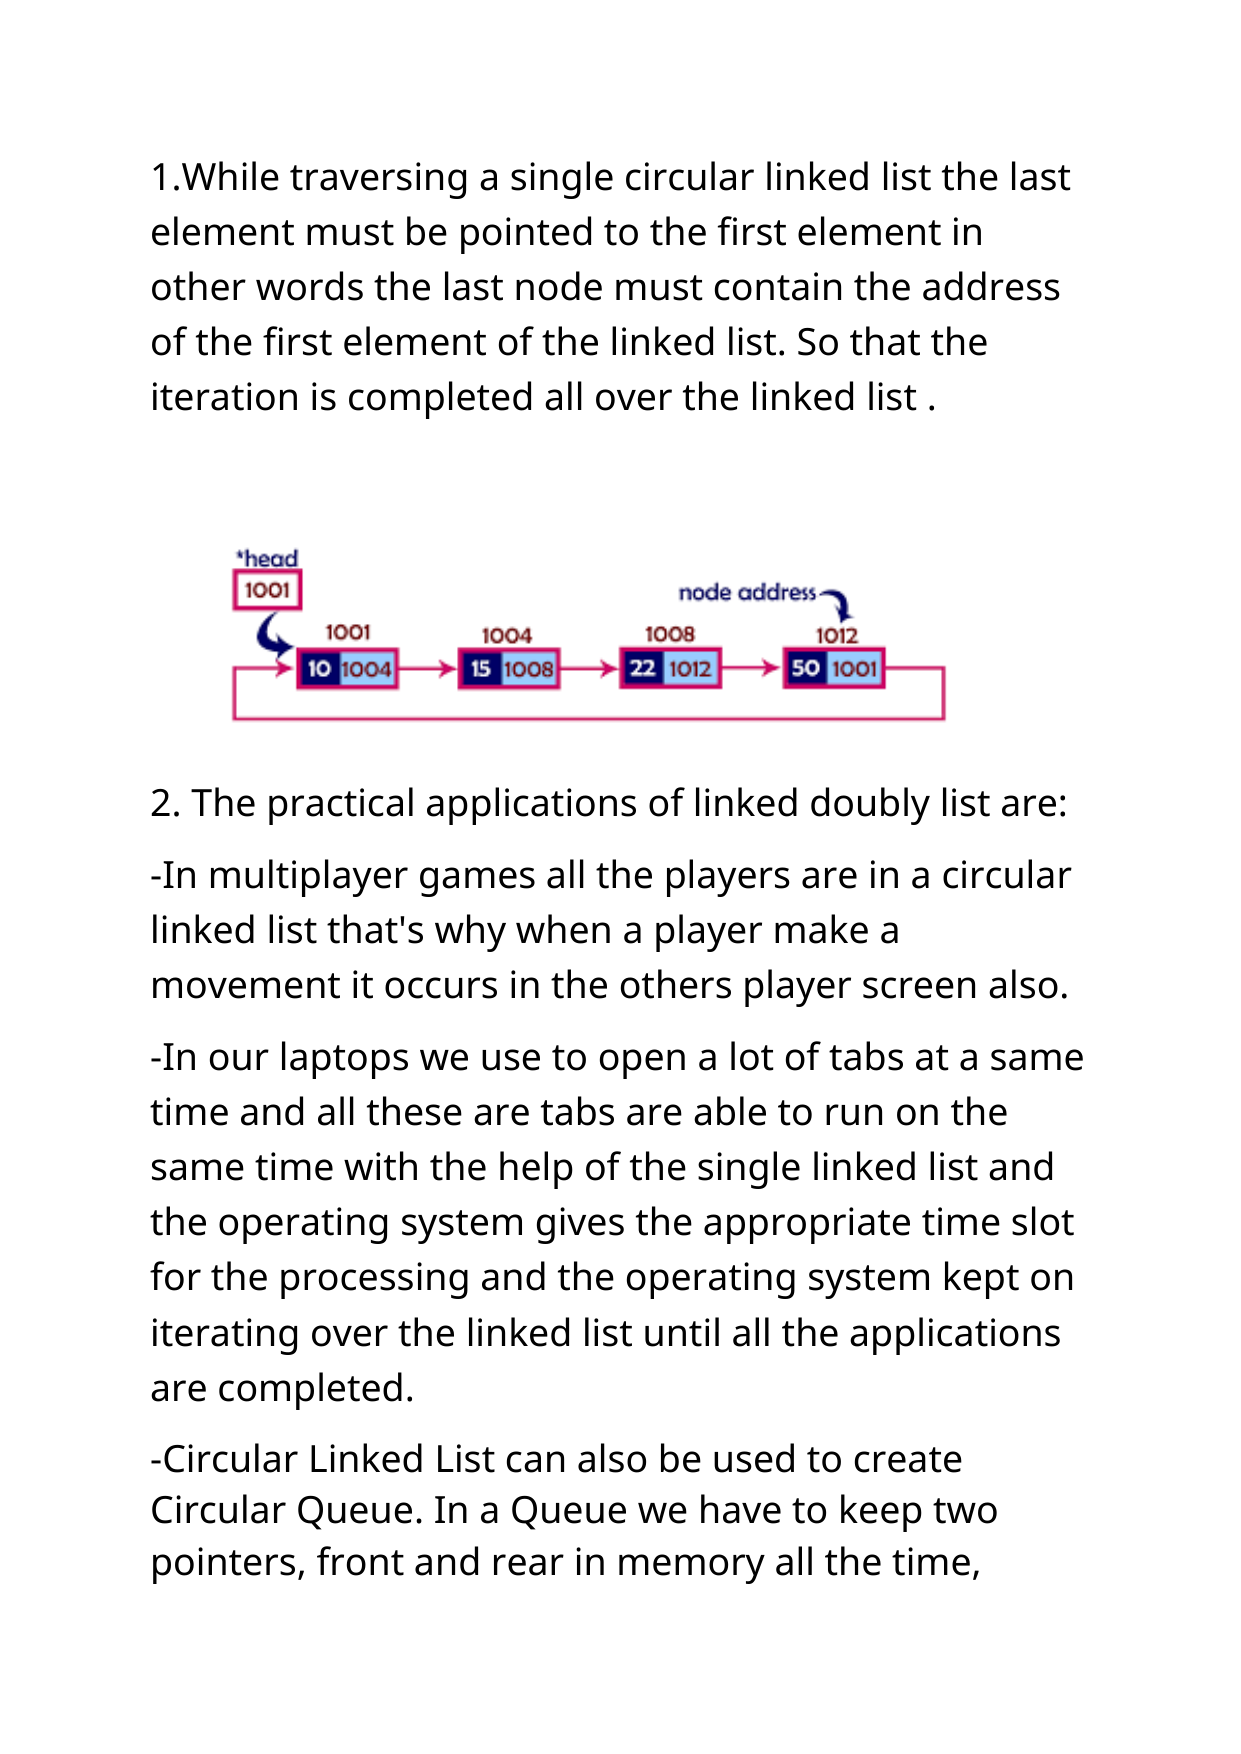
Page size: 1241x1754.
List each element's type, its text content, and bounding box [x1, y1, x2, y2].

text -In multiplayer games all the players are in a circular linked list that's why when a player make a movement it occurs in the others player screen also. [150, 848, 1090, 1009]
text 1.While traversing a single circular linked list the last element must be pointed to the first element in other words the last node must contain the address of the first element of the linked list. So that the iteration is completed all over the linked list . [150, 150, 1090, 421]
picture [150, 513, 1030, 758]
text 2. The practical applications of linked doubly list are: [150, 777, 1090, 828]
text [150, 1433, 1090, 1586]
text -In our laptops we use to open a lot of tabs at a same time and all these are tabs are able to run on the same time with the help of the single linked list and the operating system gives the appropriate time slot for the processing and the operating system kept on iterating over the linked list until all the applications are completed. [150, 1030, 1090, 1412]
